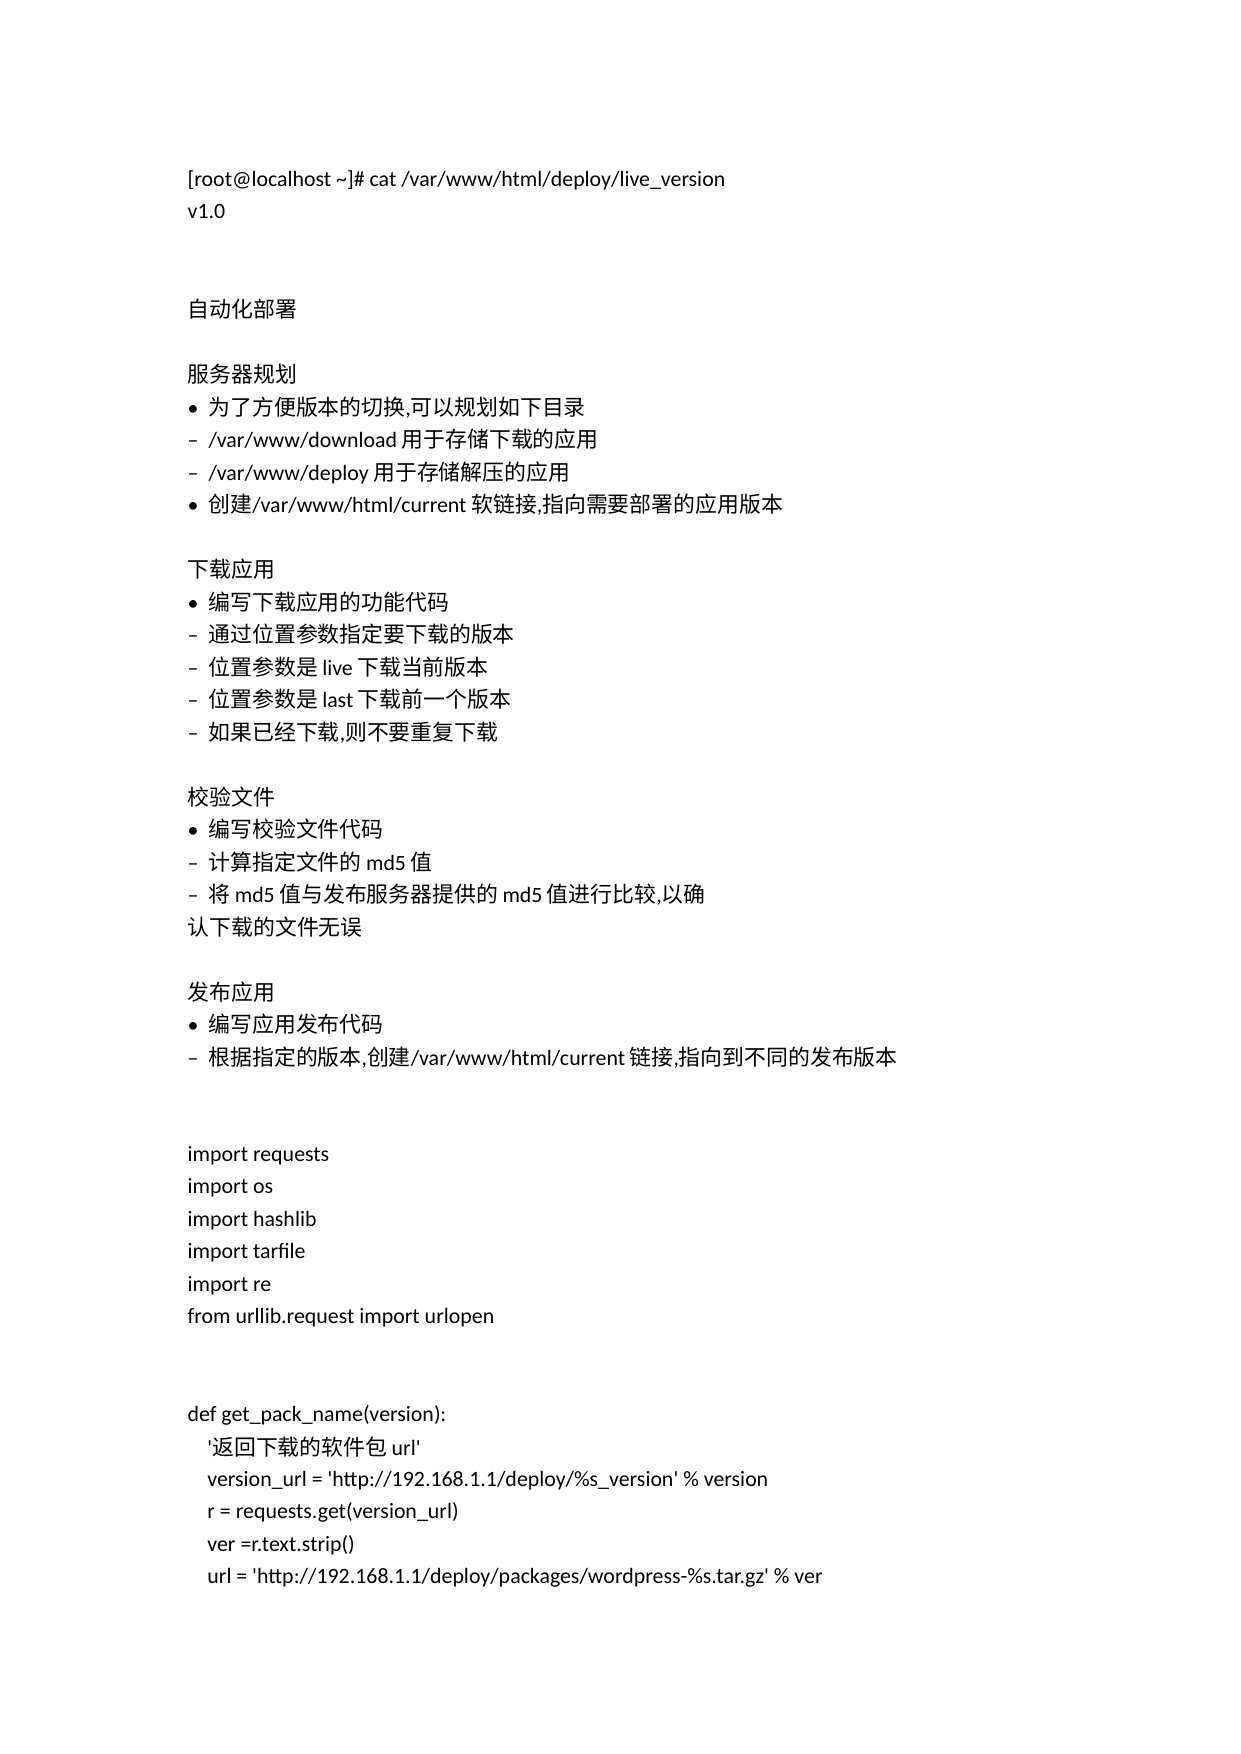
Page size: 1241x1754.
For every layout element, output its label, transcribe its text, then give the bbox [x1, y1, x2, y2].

text version_url = 'http://192.168.1.1/deploy/%s_version' % version [187, 1462, 1053, 1494]
text – 位置参数是live下载当前版本 [187, 649, 1053, 682]
text – 位置参数是last下载前一个版本 [187, 682, 1053, 714]
text 认下载的文件无误 [187, 909, 1053, 942]
text url = 'http://192.168.1.1/deploy/packages/wordpress-%s.tar.gz' % ver [187, 1559, 1053, 1592]
text – 计算指定文件的md5值 [187, 844, 1053, 877]
text • 为了方便版本的切换,可以规划如下目录 [187, 389, 1053, 422]
text import os [187, 1169, 1053, 1202]
text import re [187, 1267, 1053, 1299]
text r = requests.get(version_url) [187, 1494, 1053, 1527]
text 校验文件 [187, 779, 1053, 812]
text – 通过位置参数指定要下载的版本 [187, 617, 1053, 649]
text • 编写下载应用的功能代码 [187, 584, 1053, 617]
text – 如果已经下载,则不要重复下载 [187, 714, 1053, 747]
text v1.0 [187, 194, 1053, 227]
text – 将md5值与发布服务器提供的md5值进行比较,以确 [187, 877, 1053, 909]
text import hashlib [187, 1202, 1053, 1234]
text 服务器规划 [187, 357, 1053, 389]
text – /var/www/download用于存储下载的应用 [187, 422, 1053, 454]
text • 编写应用发布代码 [187, 1007, 1053, 1039]
text import requests [187, 1137, 1053, 1169]
text • 编写校验文件代码 [187, 812, 1053, 844]
text def get_pack_name(version): [187, 1397, 1053, 1429]
text [root@localhost ~]# cat /var/www/html/deploy/live_version [187, 162, 1053, 194]
text ver =r.text.strip() [187, 1527, 1053, 1559]
text • 创建/var/www/html/current软链接,指向需要部署的应用版本 [187, 487, 1053, 519]
text – 根据指定的版本,创建/var/www/html/current链接,指向到不同的发布版本 [187, 1039, 1053, 1072]
text 自动化部署 [187, 292, 1053, 324]
text – /var/www/deploy用于存储解压的应用 [187, 454, 1053, 487]
text '返回下载的软件包url' [187, 1429, 1053, 1462]
text import tarfile [187, 1234, 1053, 1267]
text 下载应用 [187, 552, 1053, 584]
text from urllib.request import urlopen [187, 1299, 1053, 1332]
text 发布应用 [187, 974, 1053, 1007]
